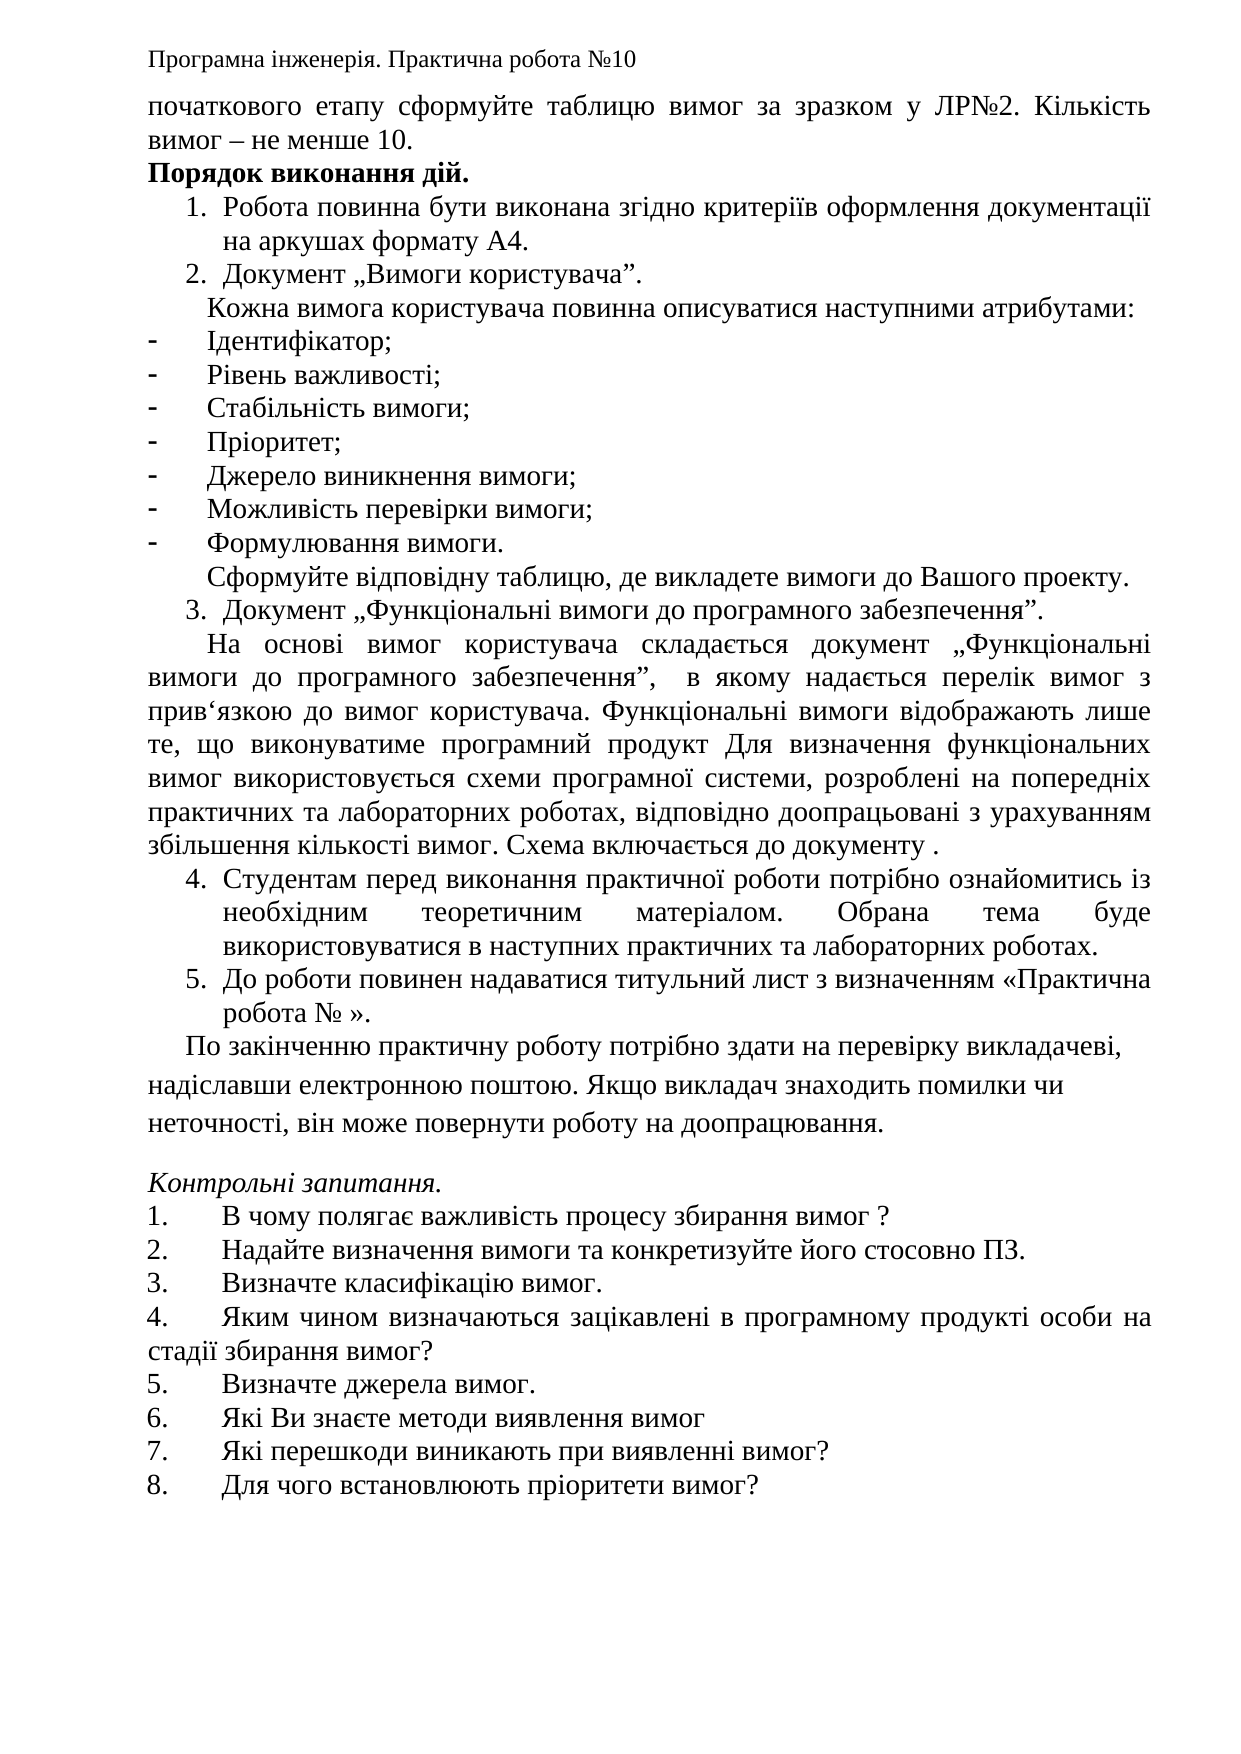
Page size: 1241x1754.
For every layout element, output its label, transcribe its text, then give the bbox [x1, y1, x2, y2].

list Яким чином визначаються зацікавлені в програмному продукті особи на стадії збирання вимог? [146, 1299, 1152, 1366]
list Визначте класифікацію вимог. [146, 1266, 1152, 1299]
list Для чого встановлюють пріоритети вимог? [146, 1467, 1152, 1500]
list Які перешкоди виникають при виявленні вимог? [146, 1433, 1152, 1467]
list Студентам перед виконання практичної роботи потрібно ознайомитись із необхідним теоретичним матеріалом. Обрана тема буде використовуватися в наступних практичних та лабораторних роботах. [185, 861, 1152, 961]
list Визначте джерела вимог. [146, 1366, 1152, 1400]
text Стабільність вимоги; [148, 391, 1152, 424]
text По закінченню практичну роботу потрібно здати на перевірку викладачеві, надіславши електронною поштою. Якщо викладач знаходить помилки чи неточності, він може повернути роботу на доопрацювання. [148, 1028, 1152, 1139]
list Надайте визначення вимоги та конкретизуйте його стосовно ПЗ. [146, 1232, 1152, 1266]
text Кожна вимога користувача повинна описуватися наступними атрибутами: [148, 290, 1152, 323]
text Порядок виконання дій. [148, 156, 1152, 189]
list Сформуйте відповідну таблицю, де викладете вимоги до Вашого проекту. [207, 559, 1152, 592]
text Контрольні запитання. [148, 1165, 1152, 1198]
list Робота повинна бути виконана згідно критеріїв оформлення документації на аркушах формату А4. [185, 189, 1152, 256]
list До роботи повинен надаватися титульний лист з визначенням «Практична робота № ». [185, 961, 1152, 1028]
text Рівень важливості; [148, 357, 1152, 391]
text Формулювання вимоги. [148, 525, 1152, 559]
list Які Ви знаєте методи виявлення вимог [146, 1400, 1152, 1433]
list В чому полягає важливість процесу збирання вимог ? [146, 1198, 1152, 1232]
list Документ „Функціональні вимоги до програмного забезпечення”. [185, 592, 1152, 626]
text На основі вимог користувача складається документ „Функціональні вимоги до програмного забезпечення”, в якому надається перелік вимог з прив‘язкою до вимог користувача. Функціональні вимоги відображають лише те, що виконуватиме програмний продукт Для визначення функціональних вимог використовується схеми програмної системи, розроблені на попередніх практичних та лабораторних роботах, відповідно доопрацьовані з урахуванням збільшення кількості вимог. Схема включається до документу . [148, 626, 1152, 861]
text Ідентифікатор; [148, 323, 1152, 357]
list Документ „Вимоги користувача”. [185, 256, 1152, 290]
text Пріоритет; [148, 424, 1152, 458]
text Джерело виникнення вимоги; [148, 458, 1152, 492]
text Можливість перевірки вимоги; [148, 492, 1152, 525]
